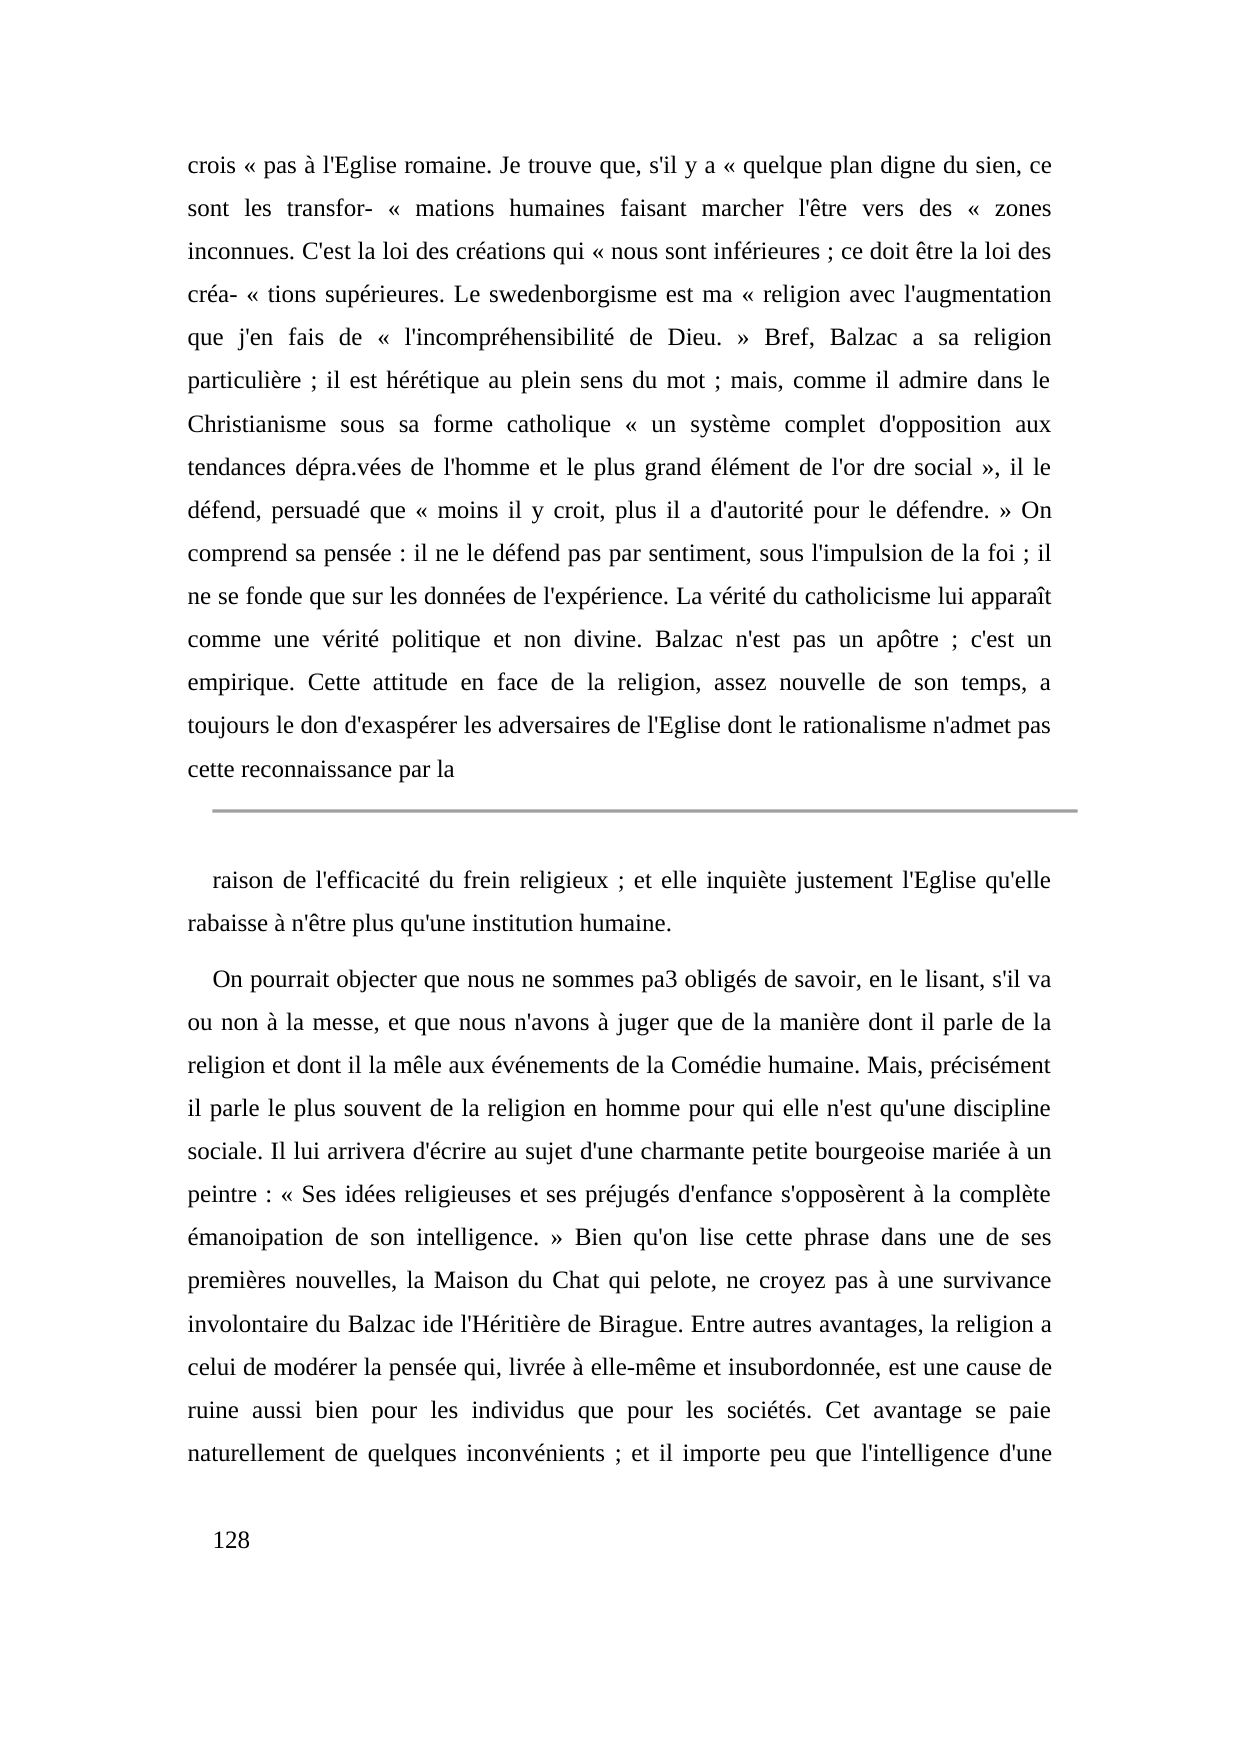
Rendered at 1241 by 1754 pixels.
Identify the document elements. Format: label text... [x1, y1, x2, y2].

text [187, 150, 1053, 782]
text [187, 964, 1053, 1467]
text raison de l'efficacité du frein religieux ; et elle inquiète justement l'Eglise qu'elle rabaisse à n'être plus qu'une institution humaine. [187, 865, 1053, 937]
